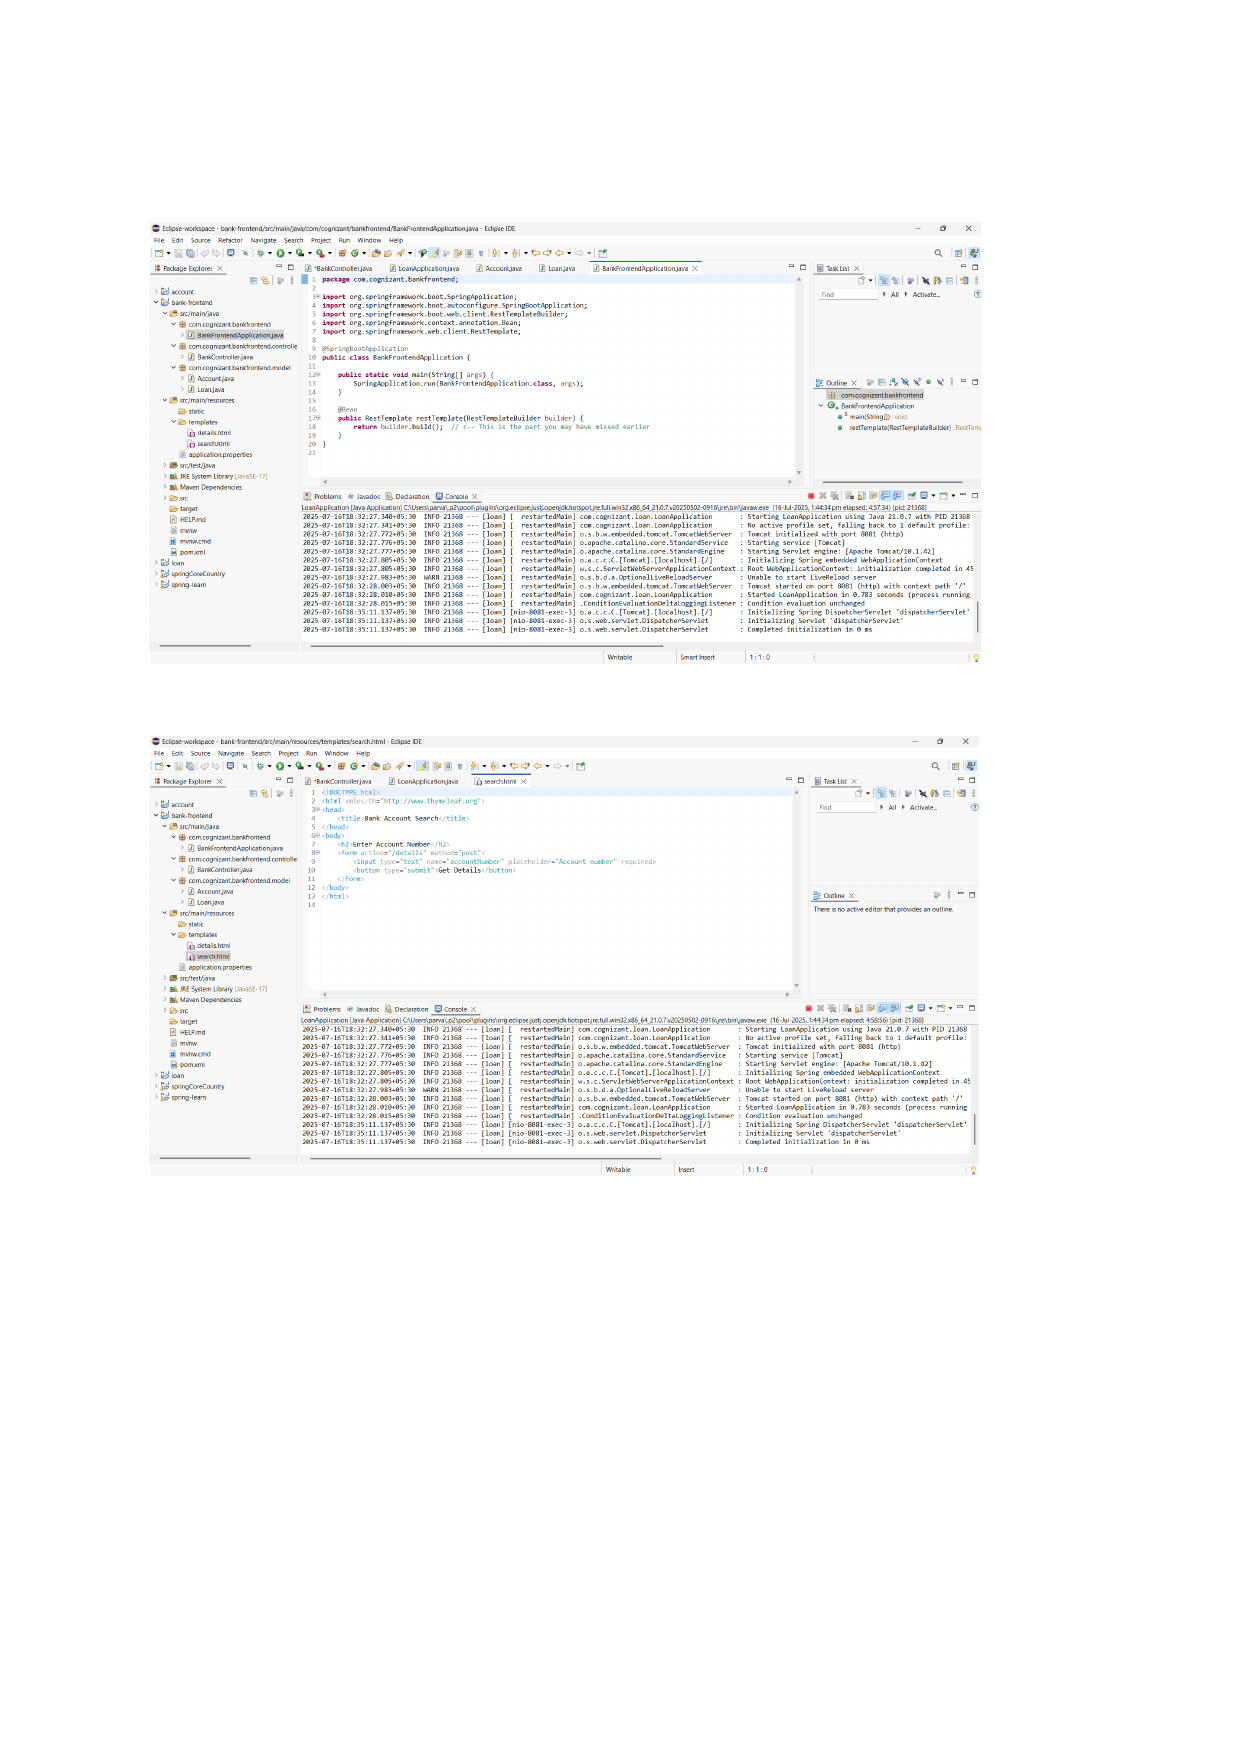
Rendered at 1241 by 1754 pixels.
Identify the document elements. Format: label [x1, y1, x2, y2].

picture [150, 736, 979, 1176]
picture [150, 222, 982, 664]
